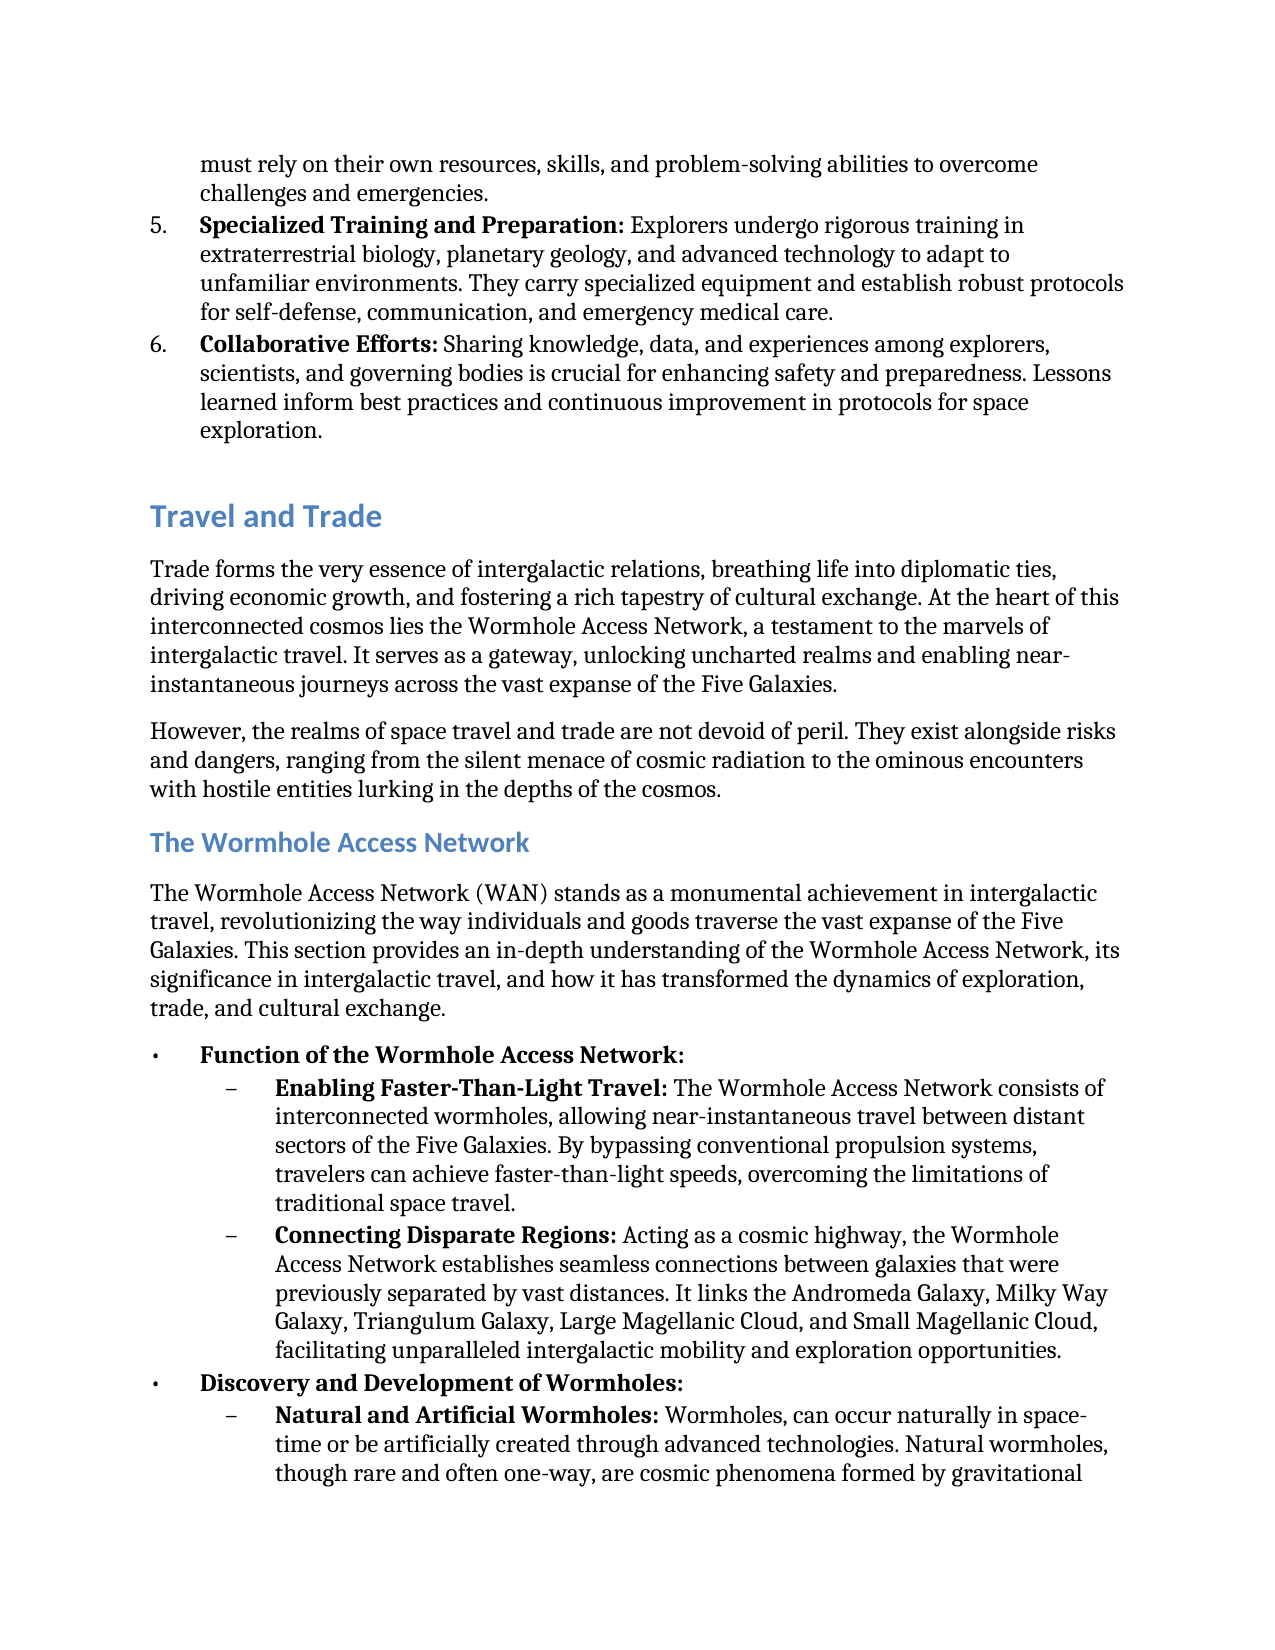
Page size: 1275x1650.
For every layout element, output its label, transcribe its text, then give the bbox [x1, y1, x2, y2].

text Trade forms the very essence of intergalactic relations, breathing life into diplomatic ties, driving economic growth, and fostering a rich tapestry of cultural exchange. At the heart of this interconnected cosmos lies the Wormhole Access Network, a testament to the marvels of intergalactic travel. It serves as a gateway, unlocking uncharted realms and enabling near-instantaneous journeys across the vast expanse of the Five Galaxies. [150, 554, 1125, 698]
text The Wormhole Access Network (WAN) stands as a monumental achievement in intergalactic travel, revolutionizing the way individuals and goods traverse the vast expanse of the Five Galaxies. This section provides an in-depth understanding of the Wormhole Access Network, its significance in intergalactic travel, and how it has transformed the dynamics of exploration, trade, and cultural exchange. [150, 878, 1125, 1022]
text However, the realms of space travel and trade are not devoid of peril. They exist alongside risks and dangers, ranging from the silent menace of cosmic radiation to the ominous encounters with hostile entities lurking in the depths of the cosmos. [150, 717, 1125, 803]
list Specialized Training and Preparation: Explorers undergo rigorous training in extraterrestrial biology, planetary geology, and advanced technology to adapt to unfamiliar environments. They carry specialized equipment and establish robust protocols for self-defense, communication, and emergency medical care. [150, 211, 1125, 326]
list Function of the Wormhole Access Network: [150, 1041, 1125, 1070]
list Enabling Faster-Than-Light Travel: The Wormhole Access Network consists of interconnected wormholes, allowing near-instantaneous travel between distant sectors of the Five Galaxies. By bypassing conventional propulsion systems, travelers can achieve faster-than-light speeds, overcoming the limitations of traditional space travel. [225, 1073, 1125, 1217]
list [150, 150, 1125, 207]
subtitle Travel and Trade [150, 495, 1125, 536]
list Collaborative Efforts: Sharing knowledge, data, and experiences among explorers, scientists, and governing bodies is crucial for enhancing safety and preparedness. Lessons learned inform best practices and continuous improvement in protocols for space exploration. [150, 330, 1125, 445]
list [225, 1401, 1125, 1487]
subtitle The Wormhole Access Network [150, 824, 1125, 860]
list Connecting Disparate Regions: Acting as a cosmic highway, the Wormhole Access Network establishes seamless connections between galaxies that were previously separated by vast distances. It links the Andromeda Galaxy, Milky Way Galaxy, Triangulum Galaxy, Large Magellanic Cloud, and Small Magellanic Cloud, facilitating unparalleled intergalactic mobility and exploration opportunities. [225, 1221, 1125, 1365]
list Discovery and Development of Wormholes: [150, 1368, 1125, 1397]
